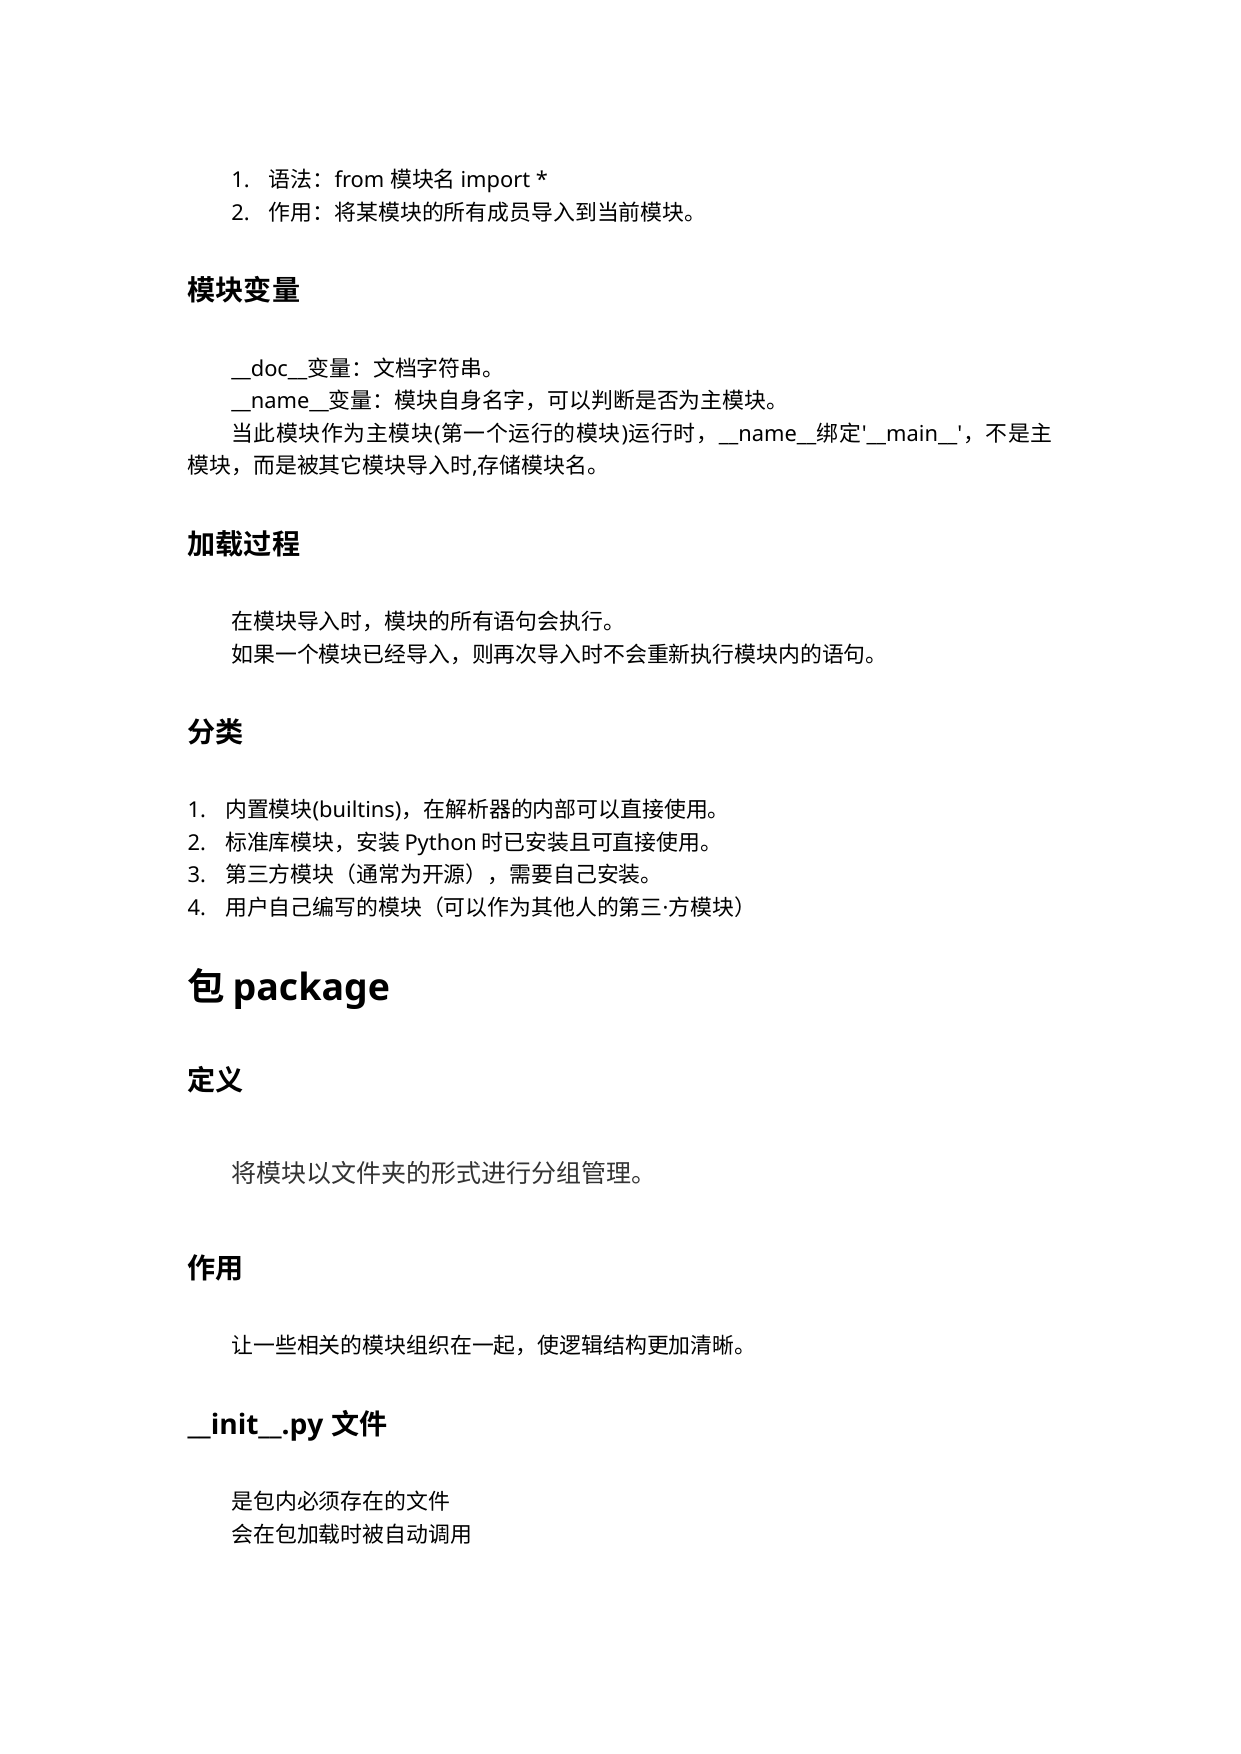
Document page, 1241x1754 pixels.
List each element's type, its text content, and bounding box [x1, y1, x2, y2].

list 语法：from 模块名 import * [231, 162, 1053, 194]
text 会在包加载时被自动调用 [209, 1516, 1053, 1549]
text 当此模块作为主模块(第一个运行的模块)运行时，__name__绑定'__main__'，不是主模块，而是被其它模块导入时,存储模块名。 [187, 415, 1053, 480]
list 作用：将某模块的所有成员导入到当前模块。 [231, 194, 1053, 227]
list 内置模块(builtins)，在解析器的内部可以直接使用。 [187, 792, 1053, 824]
list 标准库模块，安装Python时已安装且可直接使用。 [187, 824, 1053, 857]
list 第三方模块（通常为开源），需要自己安装。 [187, 857, 1053, 889]
list 用户自己编写的模块（可以作为其他人的第三·方模块） [187, 889, 1053, 922]
text __name__变量：模块自身名字，可以判断是否为主模块。 [187, 383, 1053, 415]
subtitle 包package [187, 951, 1053, 1016]
subtitle 作用 [187, 1234, 1053, 1299]
subtitle __init__.py 文件 [187, 1389, 1053, 1454]
subtitle 加载过程 [187, 509, 1053, 574]
subtitle 定义 [187, 1045, 1053, 1110]
text 将模块以文件夹的形式进行分组管理。 [187, 1139, 1053, 1204]
text 如果一个模块已经导入，则再次导入时不会重新执行模块内的语句。 [231, 636, 1053, 669]
subtitle 模块变量 [187, 256, 1053, 321]
text __doc__变量：文档字符串。 [187, 350, 1053, 383]
subtitle 分类 [187, 698, 1053, 763]
text 让一些相关的模块组织在一起，使逻辑结构更加清晰。 [231, 1328, 1053, 1360]
text 是包内必须存在的文件 [209, 1484, 1053, 1516]
text 在模块导入时，模块的所有语句会执行。 [231, 604, 1053, 636]
